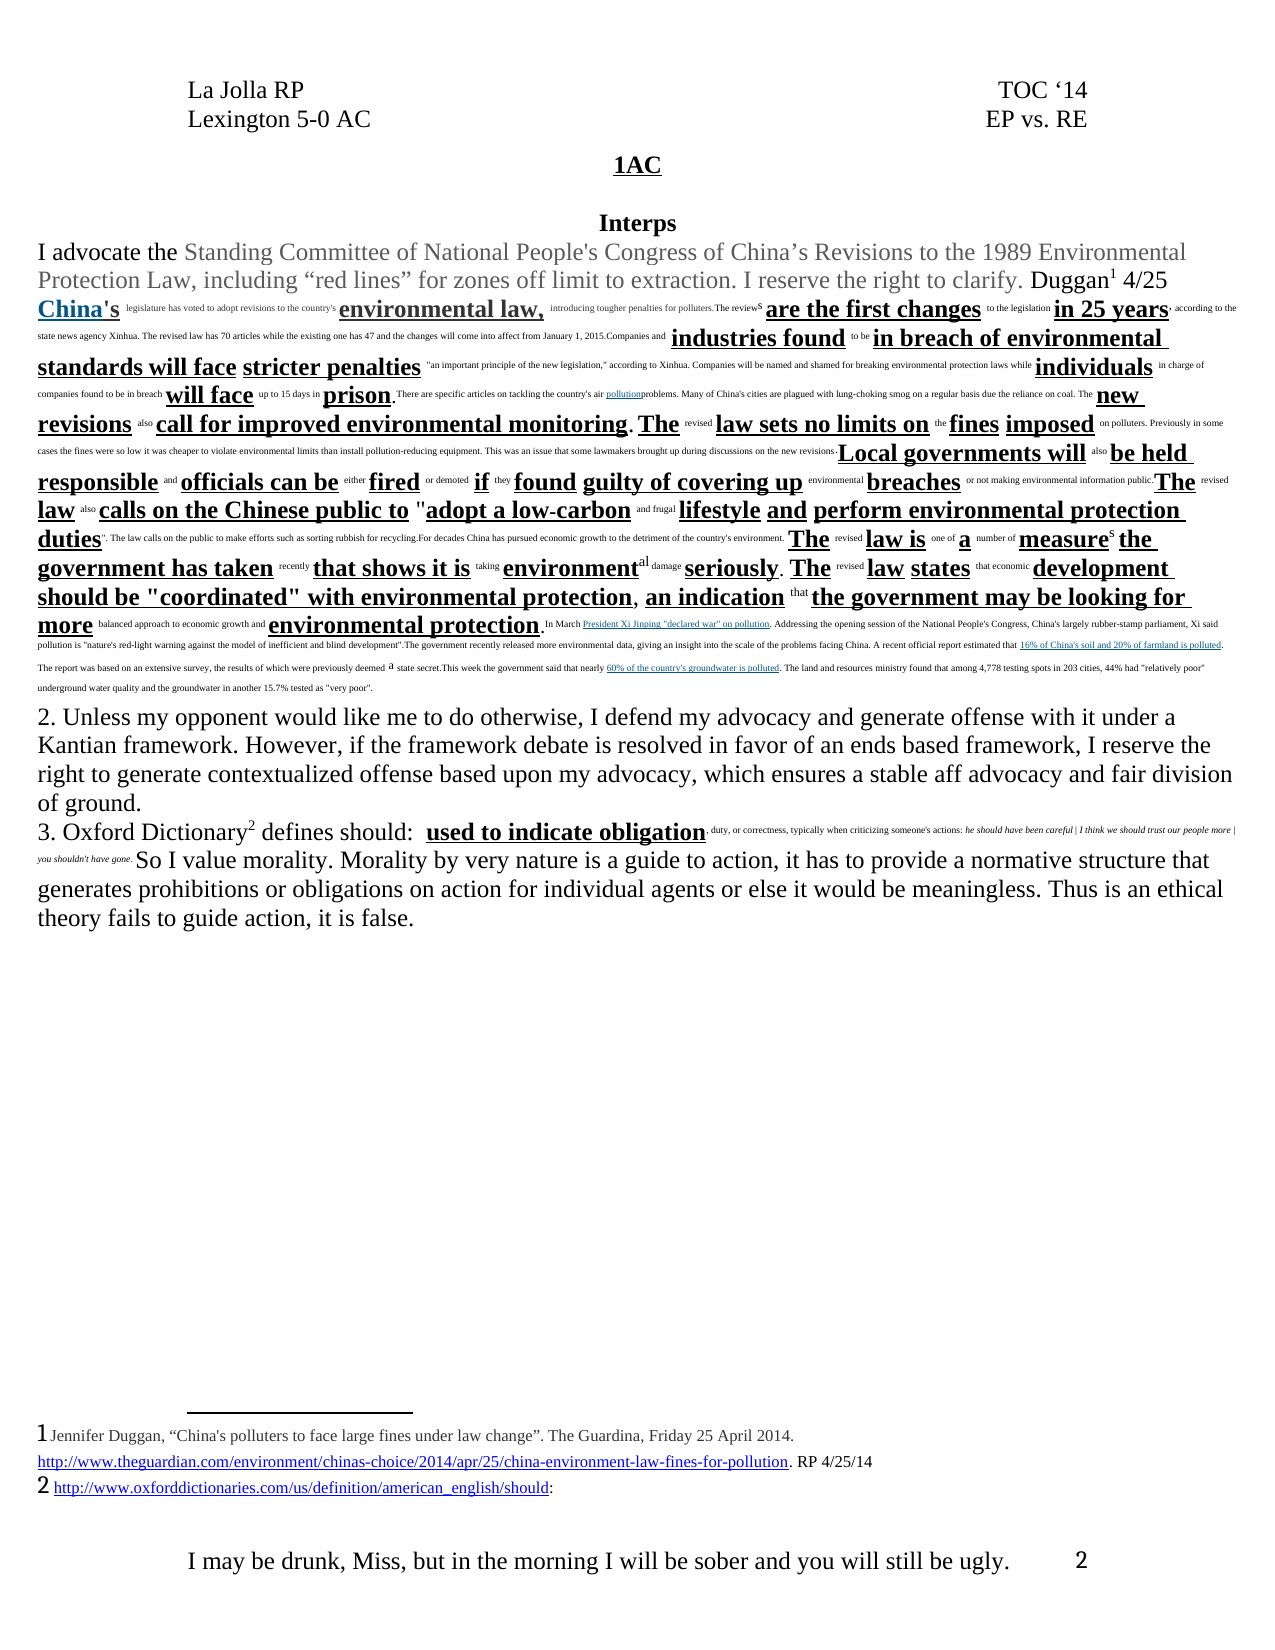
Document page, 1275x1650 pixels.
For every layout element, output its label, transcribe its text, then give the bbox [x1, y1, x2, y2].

subtitle 1AC [187, 150, 1087, 179]
text 2. Unless my opponent would like me to do otherwise, I defend my advocacy and generate offense with it under a Kantian framework. However, if the framework debate is resolved in favor of an ends based framework, I reserve the right to generate contextualized offense based upon my advocacy, which ensures a stable aff advocacy and fair division of ground. [37, 702, 1237, 817]
text 3. Oxford Dictionary defines should: used to indicate obligation, duty, or correctness, typically when criticizing someone's actions: he should have been careful | I think we should trust our people more | you shouldn't have gone. So I value morality. Morality by very nature is a guide to action, it has to provide a normative structure that generates prohibitions or obligations on action for individual agents or else it would be meaningless. Thus is an ethical theory fails to guide action, it is false. [37, 817, 1237, 932]
subtitle Interps [187, 208, 1087, 237]
text China's legislature has voted to adopt revisions to the country's environmental law, introducing tougher penalties for polluters.The reviews are the first changes to the legislation in 25 years, according to the state news agency Xinhua. The revised law has 70 articles while the existing one has 47 and the changes will come into affect from January 1, 2015.Companies and industries found to be in breach of environmental standards will face stricter penalties "an important principle of the new legislation," according to Xinhua. Companies will be named and shamed for breaking environmental protection laws while individuals in charge of companies found to be in breach will face up to 15 days in prison.There are specific articles on tackling the country's air pollutionproblems. Many of China's cities are plagued with lung-choking smog on a regular basis due the reliance on coal. The new revisions also call for improved environmental monitoring. The revised law sets no limits on the fines imposed on polluters. Previously in some cases the fines were so low it was cheaper to violate environmental limits than install pollution-reducing equipment. This was an issue that some lawmakers brought up during discussions on the new revisions.Local governments will also be held responsible and officials can be either fired or demoted if they found guilty of covering up environmental breaches or not making environmental information public.The revised law also calls on the Chinese public to "adopt a low-carbon and frugal lifestyle and perform environmental protection duties". The law calls on the public to make efforts such as sorting rubbish for recycling.For decades China has pursued economic growth to the detriment of the country's environment. The revised law is one of a number of measures the government has taken recently that shows it is taking environmental damage seriously. The revised law states that economic development should be "coordinated" with environmental protection, an indication that the government may be looking for more balanced approach to economic growth and environmental protection.In March President Xi Jinping "declared war" on pollution. Addressing the opening session of the National People's Congress, China's largely rubber-stamp parliament, Xi said pollution is "nature's red-light warning against the model of inefficient and blind development".The government recently released more environmental data, giving an insight into the scale of the problems facing China. A recent official report estimated that 16% of China's soil and 20% of farmland is polluted. The report was based on an extensive survey, the results of which were previously deemed a state secret.This week the government said that nearly 60% of the country's groundwater is polluted. The land and resources ministry found that among 4,778 testing spots in 203 cities, 44% had "relatively poor" underground water quality and the groundwater in another 15.7% tested as "very poor". [37, 294, 1237, 702]
